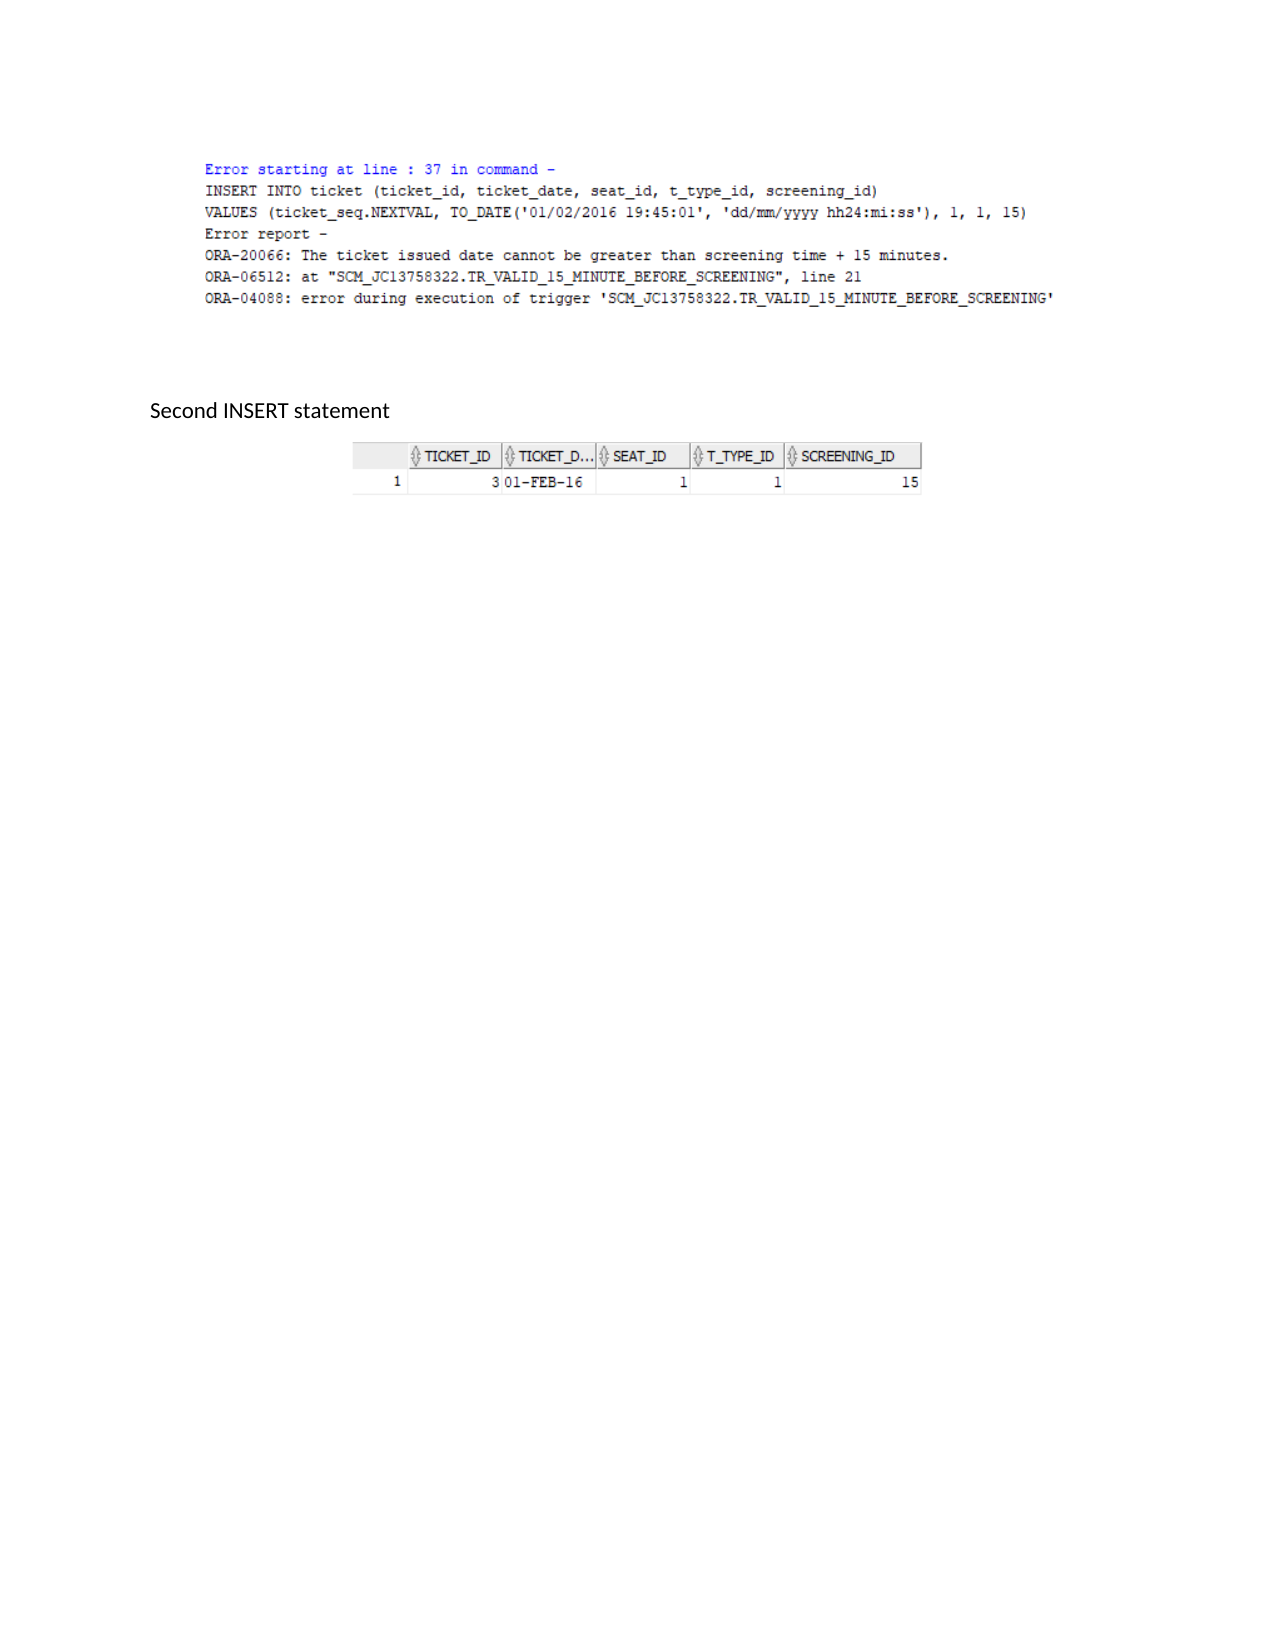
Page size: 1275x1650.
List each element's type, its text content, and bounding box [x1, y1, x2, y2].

picture [205, 150, 1070, 331]
text Second INSERT statement [150, 396, 1125, 424]
picture [352, 442, 923, 499]
